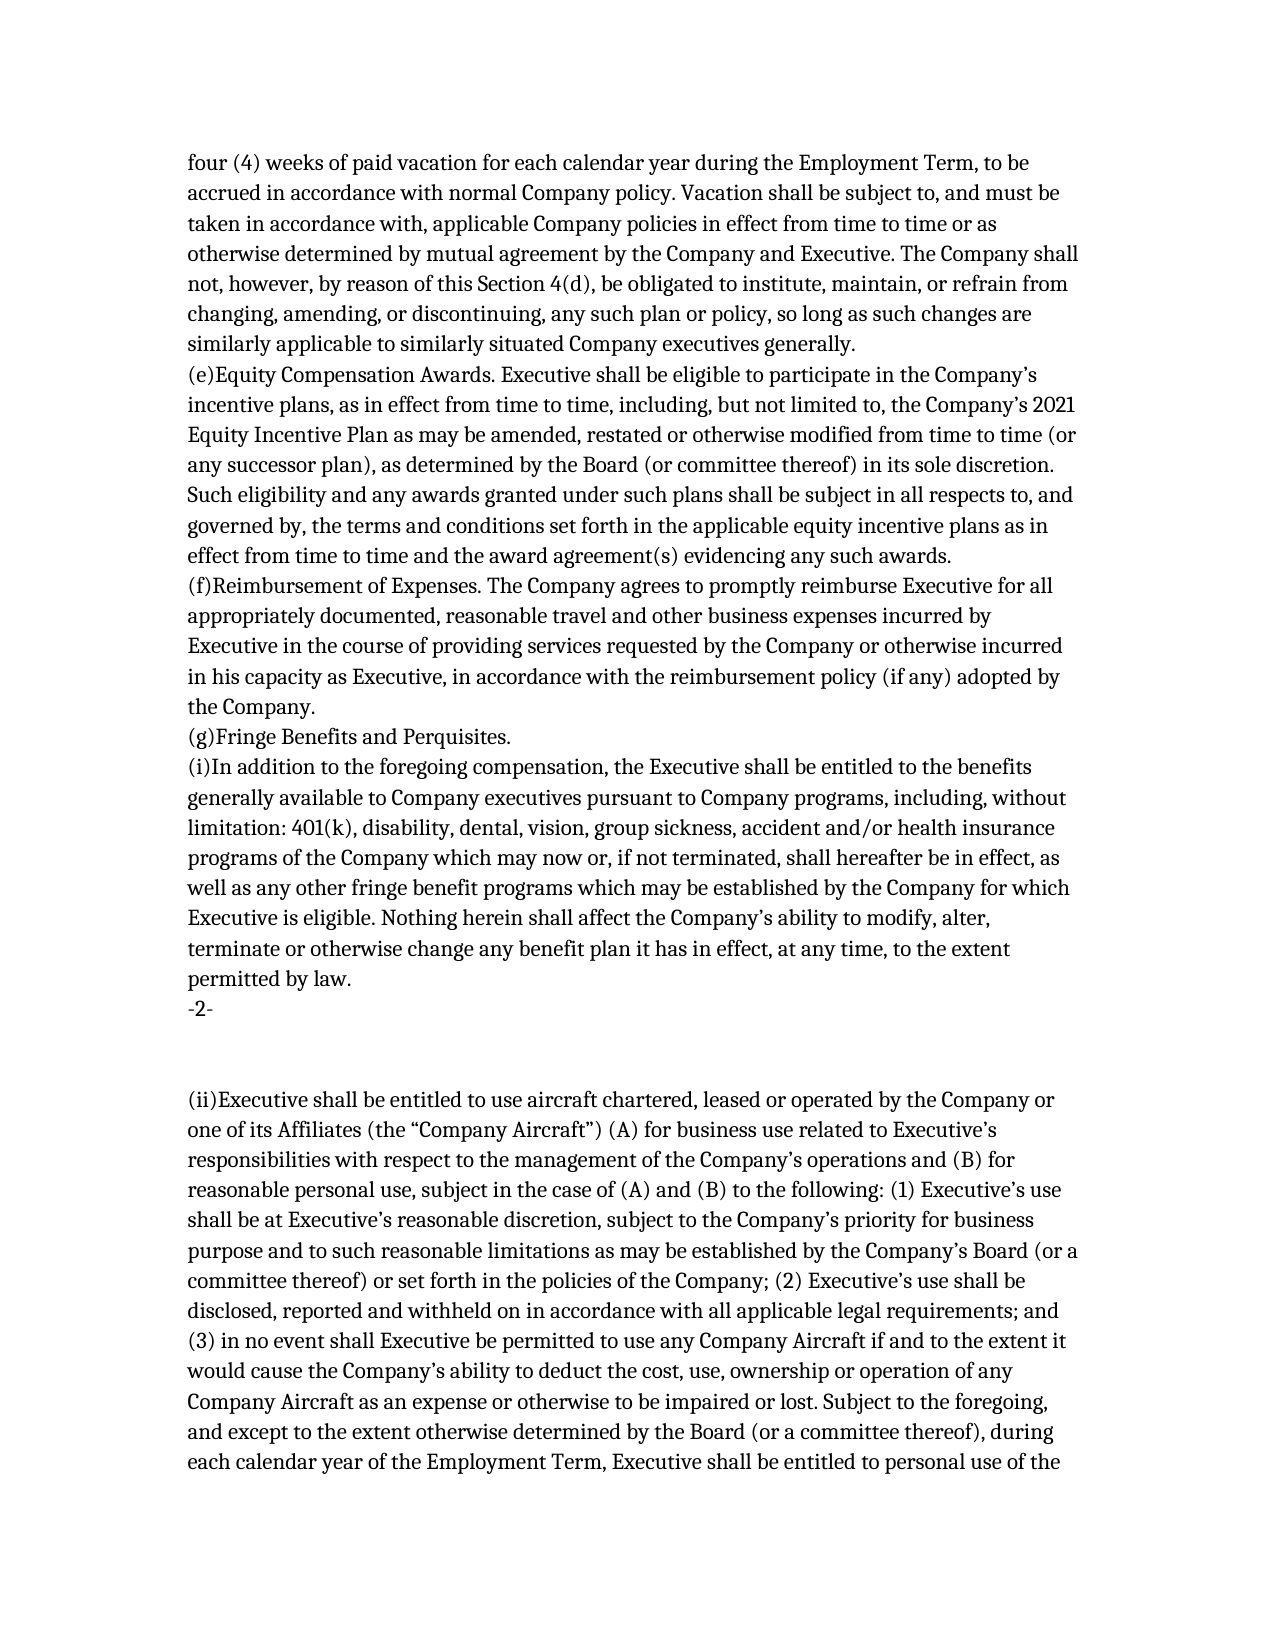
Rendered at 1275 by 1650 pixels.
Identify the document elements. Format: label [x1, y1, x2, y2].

text [187, 150, 1087, 1475]
